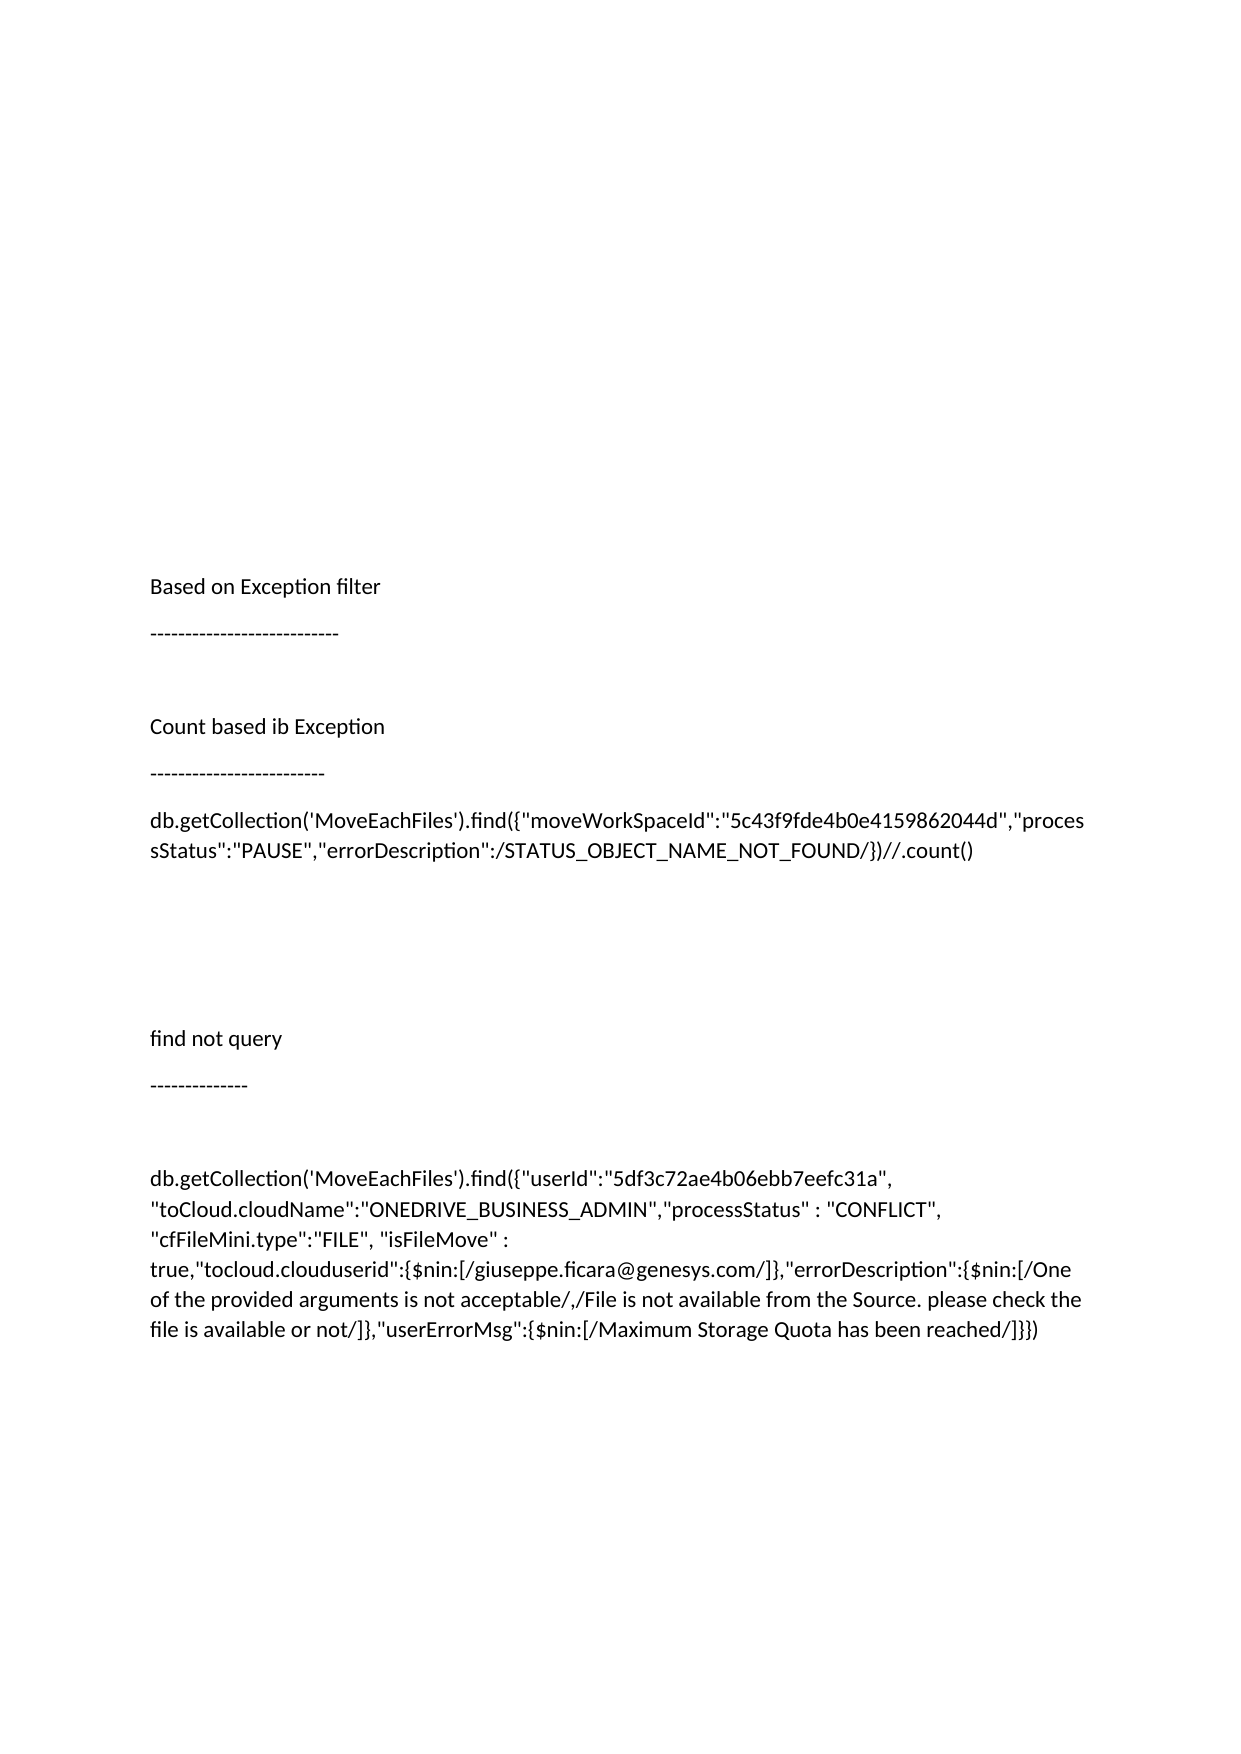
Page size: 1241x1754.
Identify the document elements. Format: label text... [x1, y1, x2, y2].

text ------------------------- [150, 759, 1090, 787]
text -------------- [150, 1071, 1090, 1099]
text --------------------------- [150, 619, 1090, 647]
text Count based ib Exception [150, 712, 1090, 741]
text db.getCollection('MoveEachFiles').find({"userId":"5df3c72ae4b06ebb7eefc31a", "toCloud.cloudName":"ONEDRIVE_BUSINESS_ADMIN","processStatus" : "CONFLICT", "cfFileMini.type":"FILE", "isFileMove" : true,"tocloud.clouduserid":{$nin:[/giuseppe.ficara@genesys.com/]},"errorDescription":{$nin:[/One of the provided arguments is not acceptable/,/File is not available from the Source. please check the file is available or not/]},"userErrorMsg":{$nin:[/Maximum Storage Quota has been reached/]}}) [150, 1164, 1090, 1344]
text find not query [150, 1024, 1090, 1052]
text Based on Exception filter [150, 572, 1090, 600]
text db.getCollection('MoveEachFiles').find({"moveWorkSpaceId":"5c43f9fde4b0e4159862044d","processStatus":"PAUSE","errorDescription":/STATUS_OBJECT_NAME_NOT_FOUND/})//.count() [150, 806, 1090, 864]
